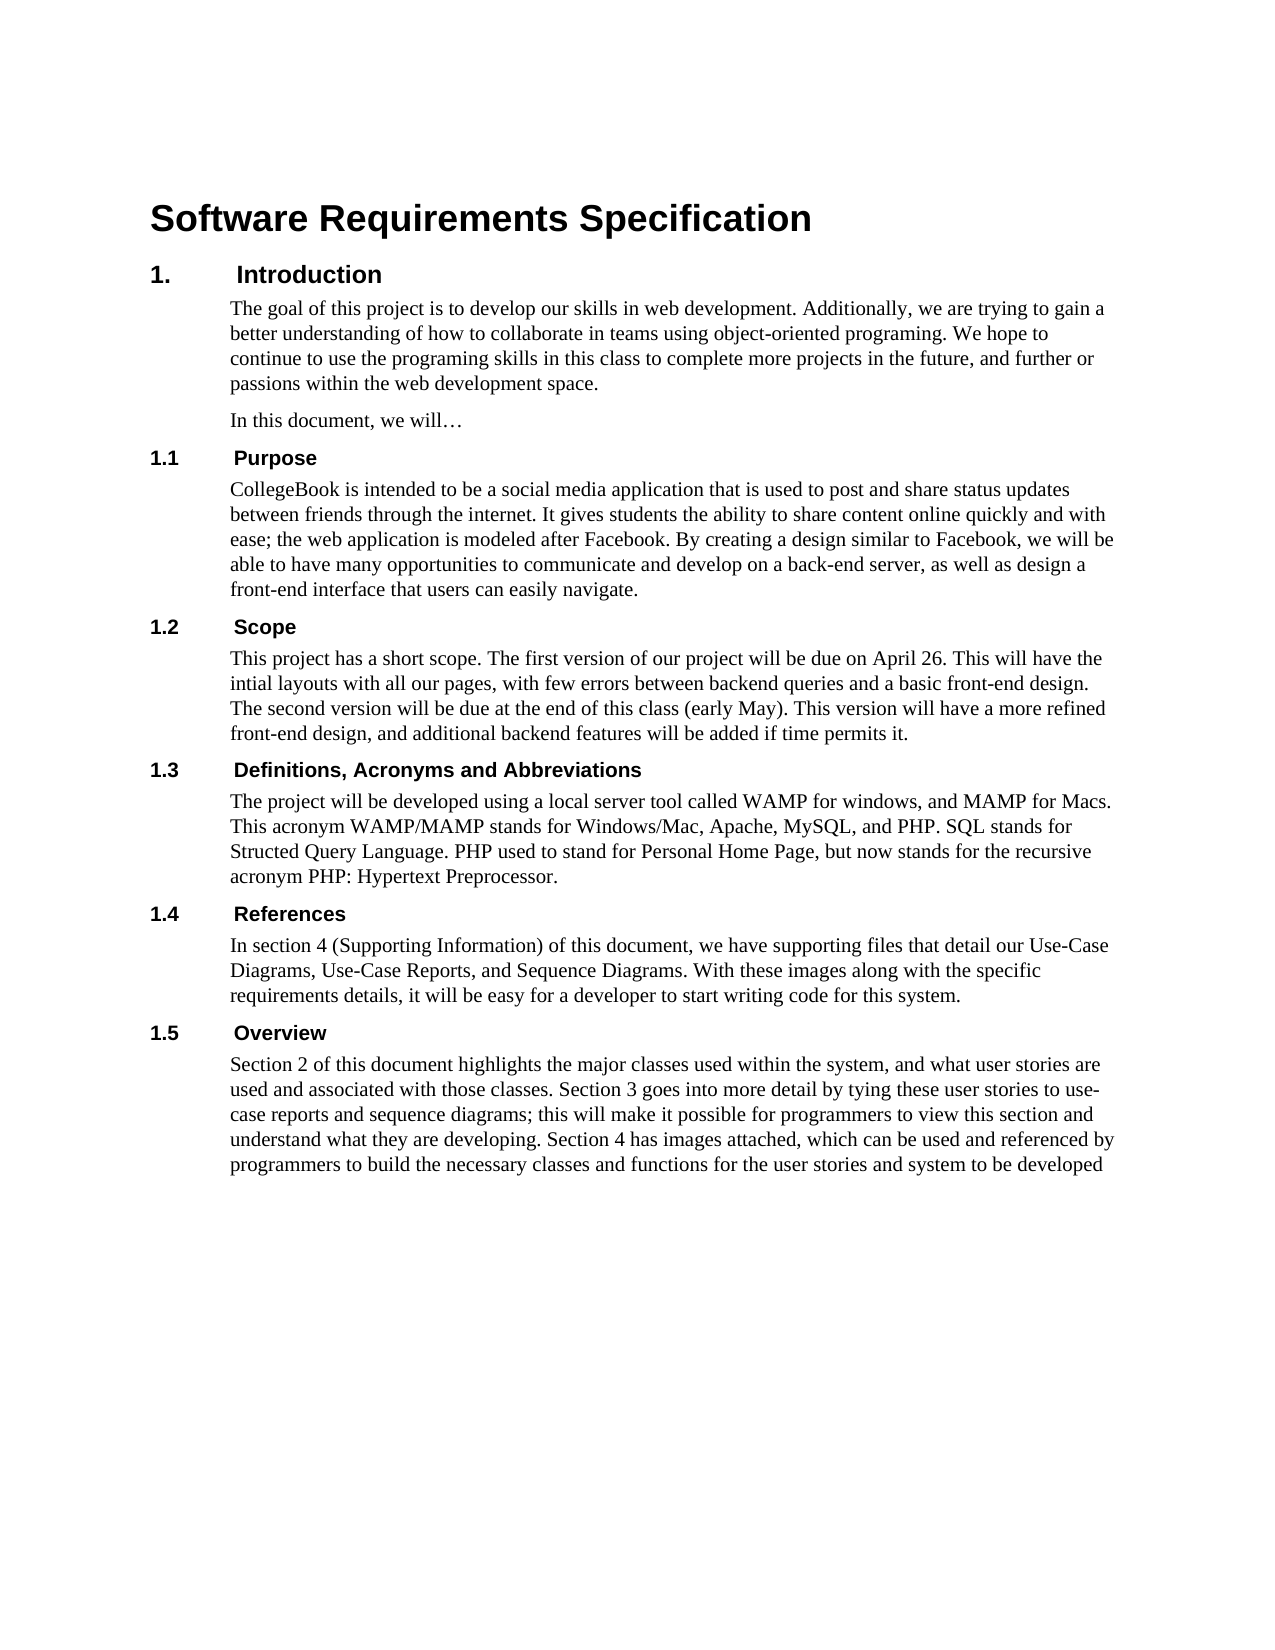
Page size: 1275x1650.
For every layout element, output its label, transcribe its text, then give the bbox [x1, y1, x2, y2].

text In section 4 (Supporting Information) of this document, we have supporting files that detail our Use-Case Diagrams, Use-Case Reports, and Sequence Diagrams. With these images along with the specific requirements details, it will be easy for a developer to start writing code for this system. [230, 932, 1125, 1007]
text Section 2 of this document highlights the major classes used within the system, and what user stories are used and associated with those classes. Section 3 goes into more detail by tying these user stories to use-case reports and sequence diagrams; this will make it possible for programmers to view this section and understand what they are developing. Section 4 has images attached, which can be used and referenced by programmers to build the necessary classes and functions for the user stories and system to be developed [230, 1051, 1125, 1176]
text CollegeBook is intended to be a social media application that is used to post and share status updates between friends through the internet. It gives students the ability to share content online quickly and with ease; the web application is modeled after Facebook. By creating a design similar to Facebook, we will be able to have many opportunities to communicate and develop on a back-end server, as well as design a front-end interface that users can easily navigate. [230, 476, 1125, 601]
text The goal of this project is to develop our skills in web development. Additionally, we are trying to gain a better understanding of how to collaborate in teams using object-oriented programing. We hope to continue to use the programing skills in this class to complete more projects in the future, and further or passions within the web development space. [230, 295, 1125, 395]
text This project has a short scope. The first version of our project will be due on April 26. This will have the intial layouts with all our pages, with few errors between backend queries and a basic front-end design. The second version will be due at the end of this class (early May). This version will have a more refined front-end design, and additional backend features will be added if time permits it. [230, 645, 1125, 745]
text Software Requirements Specification [150, 150, 1125, 240]
text 1.4 References [150, 901, 1125, 926]
text 1.2 Scope [150, 613, 1125, 638]
text 1.3 Definitions, Acronyms and Abbreviations [150, 757, 1125, 782]
text 1.1 Purpose [150, 445, 1125, 470]
text In this document, we will… [230, 407, 1125, 432]
text The project will be developed using a local server tool called WAMP for windows, and MAMP for Macs. This acronym WAMP/MAMP stands for Windows/Mac, Apache, MySQL, and PHP. SQL stands for Structed Query Language. PHP used to stand for Personal Home Page, but now stands for the recursive acronym PHP: Hypertext Preprocessor. [230, 788, 1125, 888]
text 1.5 Overview [150, 1020, 1125, 1045]
text 1. Introduction [150, 260, 1125, 288]
